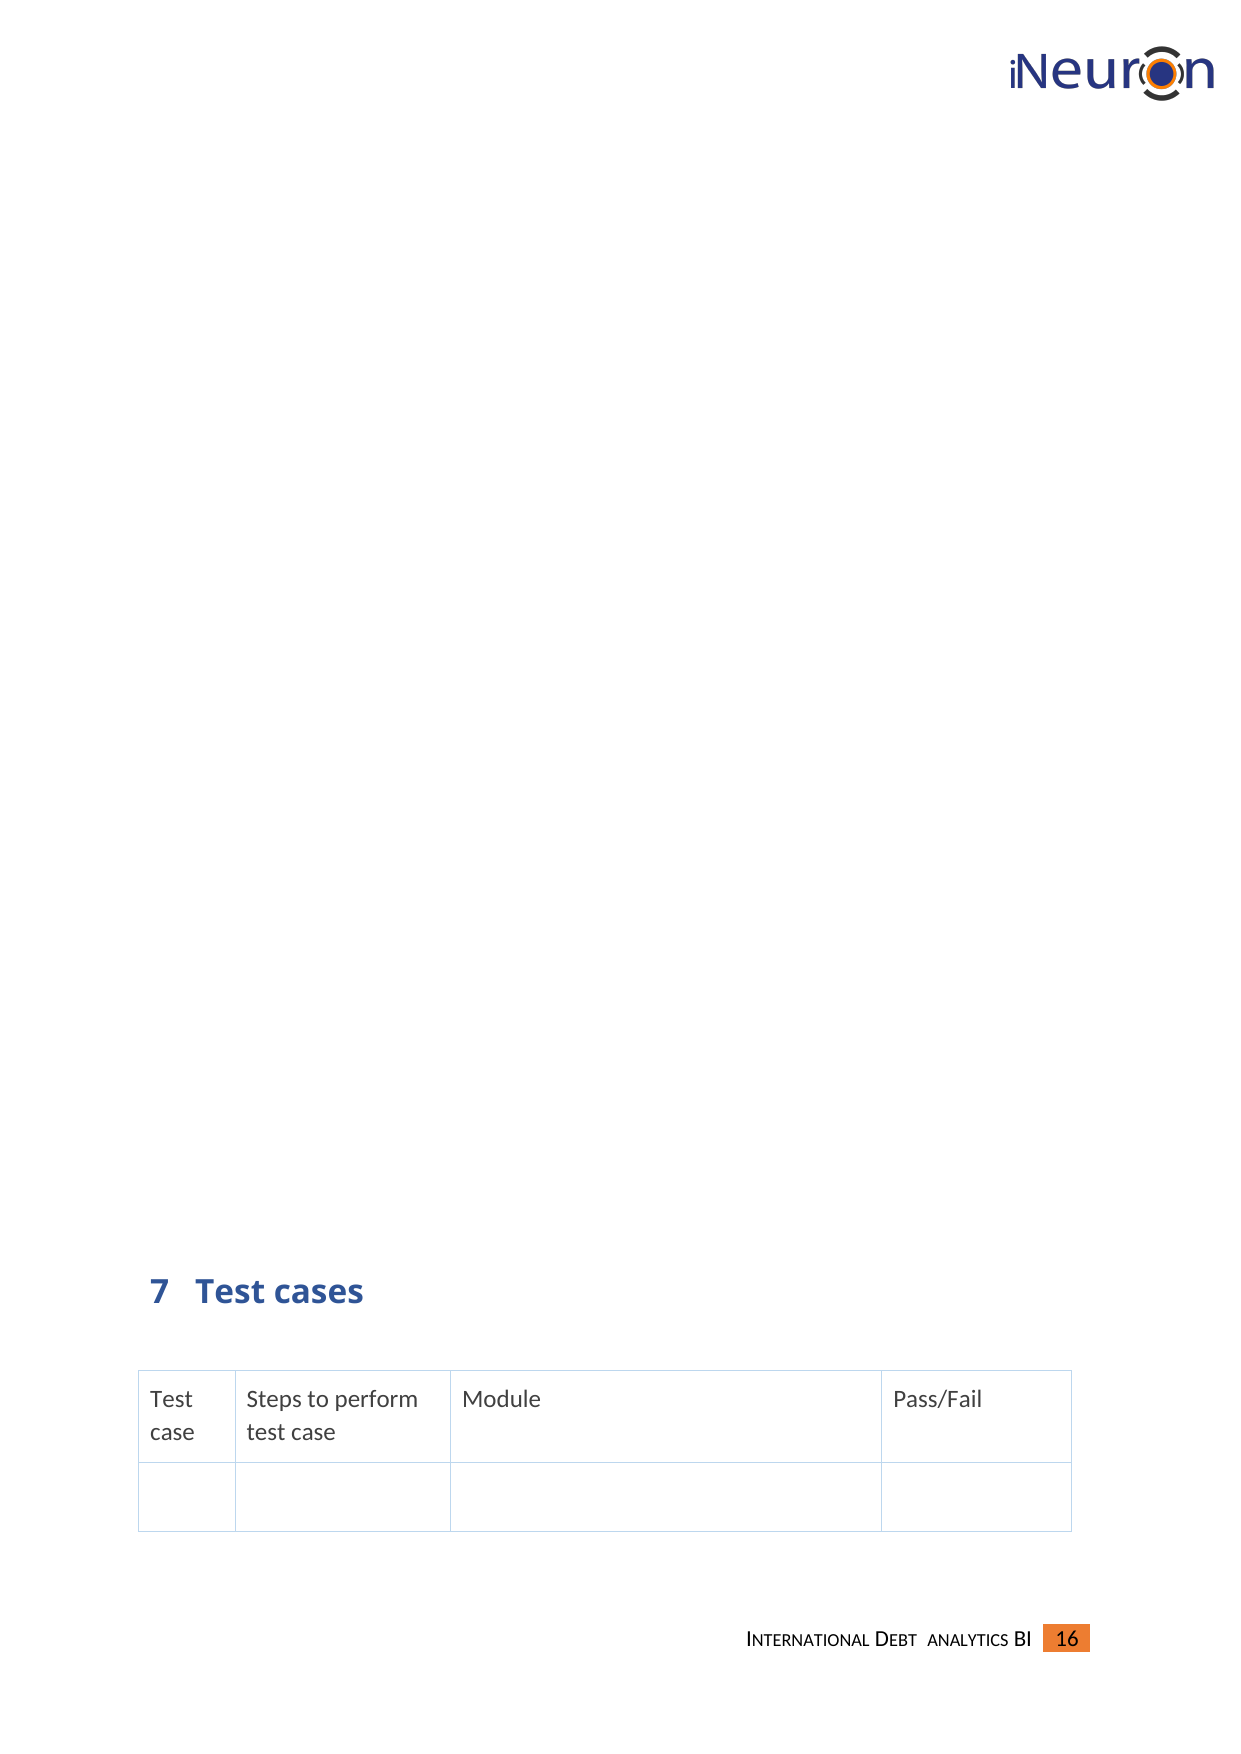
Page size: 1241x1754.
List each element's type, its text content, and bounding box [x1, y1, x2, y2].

table_cell [882, 1463, 1071, 1531]
table_header Steps to perform test case [236, 1371, 450, 1462]
subtitle Test cases [150, 1267, 1090, 1313]
table_cell [236, 1463, 450, 1531]
picture [1008, 38, 1218, 103]
table_header Test case [139, 1371, 235, 1462]
table_header Module [451, 1371, 881, 1462]
table_cell [451, 1463, 881, 1531]
table_header Pass/Fail [882, 1371, 1071, 1462]
table_cell [139, 1463, 235, 1531]
